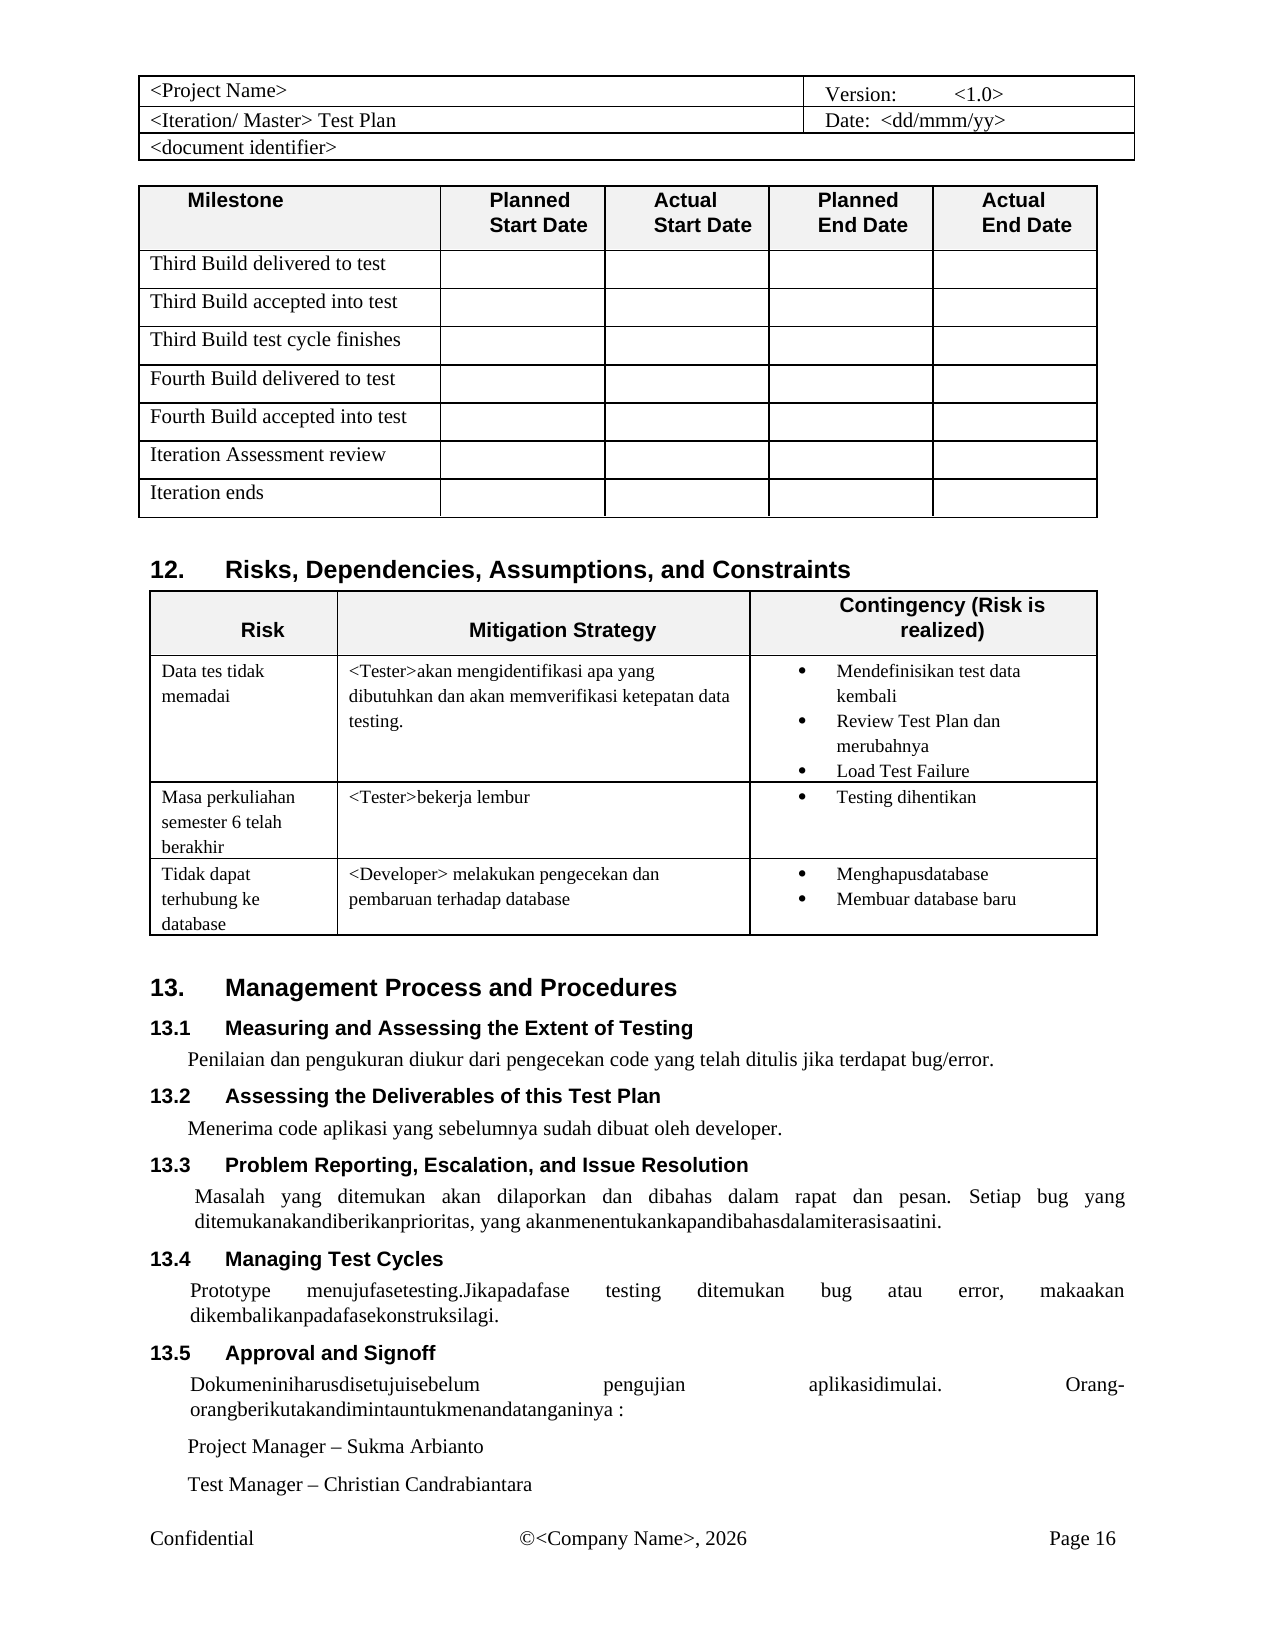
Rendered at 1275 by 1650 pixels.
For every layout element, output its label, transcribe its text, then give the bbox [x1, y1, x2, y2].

subtitle Measuring and Assessing the Extent of Testing [150, 1014, 1125, 1039]
text Test Manager – Christian Candrabiantara [187, 1471, 1125, 1496]
table_header Actual End Date [934, 187, 1096, 249]
table_cell Masa perkuliahan semester 6 telah berakhir [151, 783, 337, 858]
table_cell [606, 404, 768, 440]
table_cell [934, 251, 1096, 288]
table_cell Iteration Assessment review [140, 442, 440, 478]
subtitle Problem Reporting, Escalation, and Issue Resolution [150, 1152, 1125, 1177]
table_cell [934, 404, 1096, 440]
table_header Risk [151, 592, 337, 654]
table_cell [606, 327, 768, 364]
table_cell [770, 480, 932, 516]
subtitle Approval and Signoff [150, 1339, 1125, 1364]
text Prototype menujufasetesting.Jikapadafase testing ditemukan bug atau error, makaakan dikembalikanpadafasekonstruksilagi. [190, 1277, 1125, 1327]
table_cell [770, 251, 932, 288]
table_cell [770, 327, 932, 364]
table_cell [770, 289, 932, 326]
table_cell [606, 442, 768, 478]
table_cell [441, 442, 604, 478]
table_cell Fourth Build delivered to test [140, 366, 440, 402]
table_cell Third Build accepted into test [140, 289, 440, 326]
table_cell Mendefinisikan test data kembali Review Test Plan dan merubahnya Load Test Failure [751, 656, 1096, 781]
table_cell [441, 480, 604, 516]
table_cell [606, 480, 768, 516]
table_cell [770, 366, 932, 402]
table_header Planned Start Date [441, 187, 604, 249]
table_cell <Tester>bekerja lembur [338, 783, 749, 858]
table_cell Menghapusdatabase Membuar database baru [751, 859, 1096, 934]
subtitle Management Process and Procedures [150, 973, 1125, 1002]
table_cell Third Build test cycle finishes [140, 327, 440, 364]
table_header Contingency (Risk is realized) [751, 592, 1096, 654]
text Masalah yang ditemukan akan dilaporkan dan dibahas dalam rapat dan pesan. Setiap bug yang ditemukanakandiberikanprioritas, yang akanmenentukankapandibahasdalamiterasisaatini. [194, 1183, 1125, 1233]
table_cell [441, 251, 604, 288]
table_header Actual Start Date [606, 187, 768, 249]
subtitle Assessing the Deliverables of this Test Plan [150, 1083, 1125, 1108]
table_cell Fourth Build accepted into test [140, 404, 440, 440]
table_cell [934, 442, 1096, 478]
table_cell [770, 442, 932, 478]
table_cell <Developer> melakukan pengecekan dan pembaruan terhadap database [338, 859, 749, 934]
table_cell [441, 289, 604, 326]
table_header Planned End Date [770, 187, 932, 249]
table_cell <Tester>akan mengidentifikasi apa yang dibutuhkan dan akan memverifikasi ketepatan data testing. [338, 656, 749, 781]
table_cell [606, 251, 768, 288]
table_cell [441, 404, 604, 440]
table_cell [441, 327, 604, 364]
table_cell Data tes tidak memadai [151, 656, 337, 781]
text Project Manager – Sukma Arbianto [187, 1433, 1125, 1458]
text Penilaian dan pengukuran diukur dari pengecekan code yang telah ditulis jika terdapat bug/error. [187, 1046, 1125, 1071]
text Dokumeniniharusdisetujuisebelum pengujian aplikasidimulai. Orang-orangberikutakandimintauntukmenandatanganinya : [190, 1371, 1125, 1421]
table_cell [441, 366, 604, 402]
table_cell [934, 289, 1096, 326]
table_cell Tidak dapat terhubung ke database [151, 859, 337, 934]
table_cell [606, 366, 768, 402]
table_header Mitigation Strategy [338, 592, 749, 654]
table_cell [934, 480, 1096, 516]
table_cell Iteration ends [140, 480, 440, 516]
table_cell Third Build delivered to test [140, 251, 440, 288]
table_cell [770, 404, 932, 440]
subtitle Risks, Dependencies, Assumptions, and Constraints [150, 555, 1125, 584]
table_cell [934, 327, 1096, 364]
text Menerima code aplikasi yang sebelumnya sudah dibuat oleh developer. [187, 1114, 1125, 1139]
table_header Milestone [140, 187, 440, 249]
table_cell [606, 289, 768, 326]
subtitle Managing Test Cycles [150, 1246, 1125, 1271]
table_cell [934, 366, 1096, 402]
table_cell Testing dihentikan [751, 783, 1096, 858]
